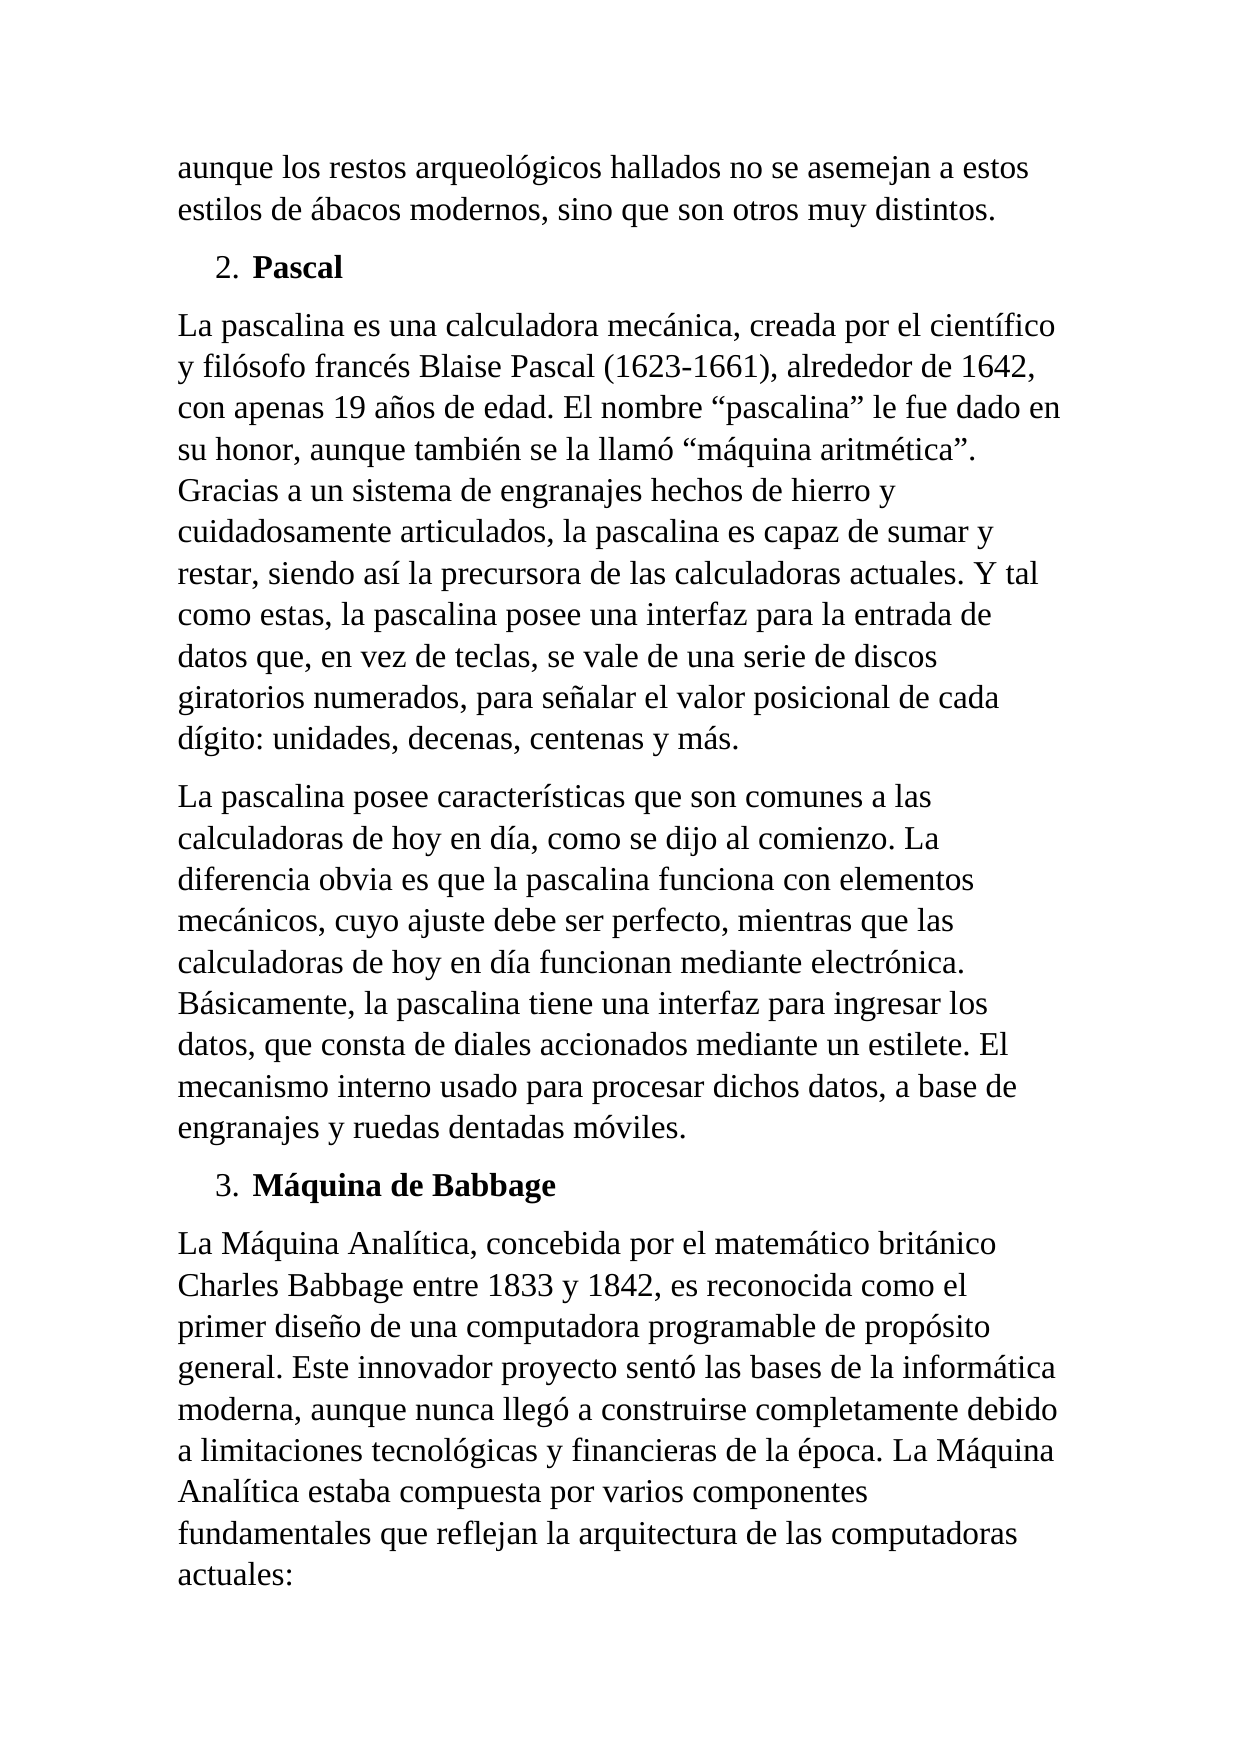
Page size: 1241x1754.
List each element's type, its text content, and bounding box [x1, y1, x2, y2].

text La pascalina es una calculadora mecánica, creada por el científico y filósofo francés Blaise Pascal (1623-1661), alrededor de 1642, con apenas 19 años de edad. El nombre “pascalina” le fue dado en su honor, aunque también se la llamó “máquina aritmética”. Gracias a un sistema de engranajes hechos de hierro y cuidadosamente articulados, la pascalina es capaz de sumar y restar, siendo así la precursora de las calculadoras actuales. Y tal como estas, la pascalina posee una interfaz para la entrada de datos que, en vez de teclas, se vale de una serie de discos giratorios numerados, para señalar el valor posicional de cada dígito: unidades, decenas, centenas y más. [177, 305, 1063, 757]
text La pascalina posee características que son comunes a las calculadoras de hoy en día, como se dijo al comienzo. La diferencia obvia es que la pascalina funciona con elementos mecánicos, cuyo ajuste debe ser perfecto, mientras que las calculadoras de hoy en día funcionan mediante electrónica. Básicamente, la pascalina tiene una interfaz para ingresar los datos, que consta de diales accionados mediante un estilete. El mecanismo interno usado para procesar dichos datos, a base de engranajes y ruedas dentadas móviles. [177, 777, 1063, 1146]
list Máquina de Babbage [215, 1165, 1063, 1204]
text La Máquina Analítica, concebida por el matemático británico Charles Babbage entre 1833 y 1842, es reconocida como el primer diseño de una computadora programable de propósito general. Este innovador proyecto sentó las bases de la informática moderna, aunque nunca llegó a construirse completamente debido a limitaciones tecnológicas y financieras de la época.​ La Máquina Analítica estaba compuesta por varios componentes fundamentales que reflejan la arquitectura de las computadoras actuales:​ [177, 1223, 1063, 1593]
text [177, 148, 1063, 227]
list Pascal [215, 247, 1063, 285]
